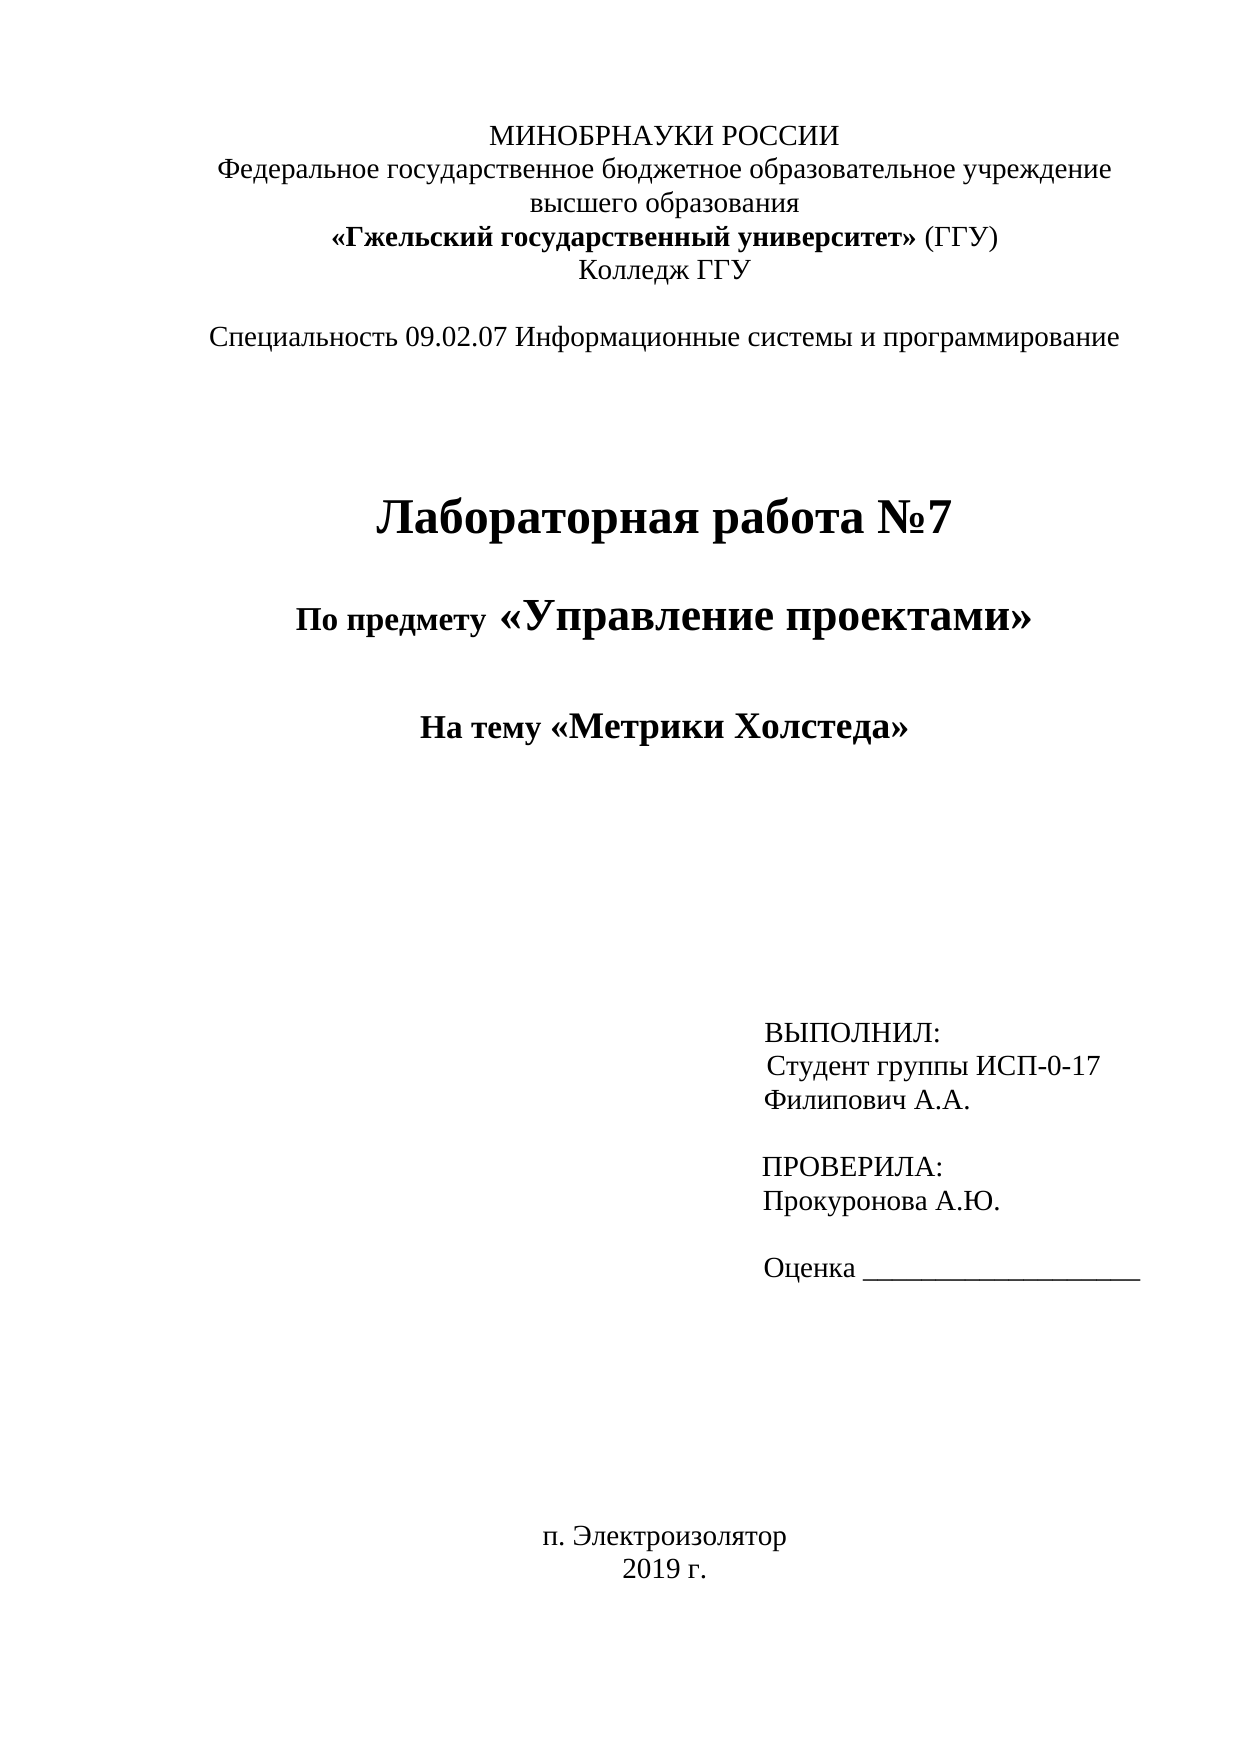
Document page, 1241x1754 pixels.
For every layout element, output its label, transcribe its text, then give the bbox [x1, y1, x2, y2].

text Колледж ГГУ [177, 252, 1152, 286]
text Прокуронова А.Ю. [325, 1183, 1152, 1216]
text По предмету «Управление проектами» [177, 588, 1152, 640]
text Федеральное государственное бюджетное образовательное учреждение [177, 152, 1152, 185]
text МИНОБРНАУКИ РОССИИ [177, 118, 1152, 152]
text На тему «Метрики Холстеда» [177, 703, 1152, 746]
text Оценка ___________________ [177, 1250, 1152, 1283]
text Студент группы ИСП-0-17 [325, 1048, 1152, 1082]
text 2019 г. [177, 1552, 1152, 1585]
text ВЫПОЛНИЛ: [325, 1015, 1152, 1048]
text Лабораторная работа №7 [177, 487, 1152, 544]
text «Гжельский государственный университет» (ГГУ) [177, 219, 1152, 252]
text Специальность 09.02.07 Информационные системы и программирование [177, 319, 1152, 353]
text ПРОВЕРИЛА: [325, 1149, 1152, 1183]
text высшего образования [177, 185, 1152, 219]
text Филипович А.А. [325, 1082, 1152, 1116]
text п. Электроизолятор [177, 1518, 1152, 1552]
